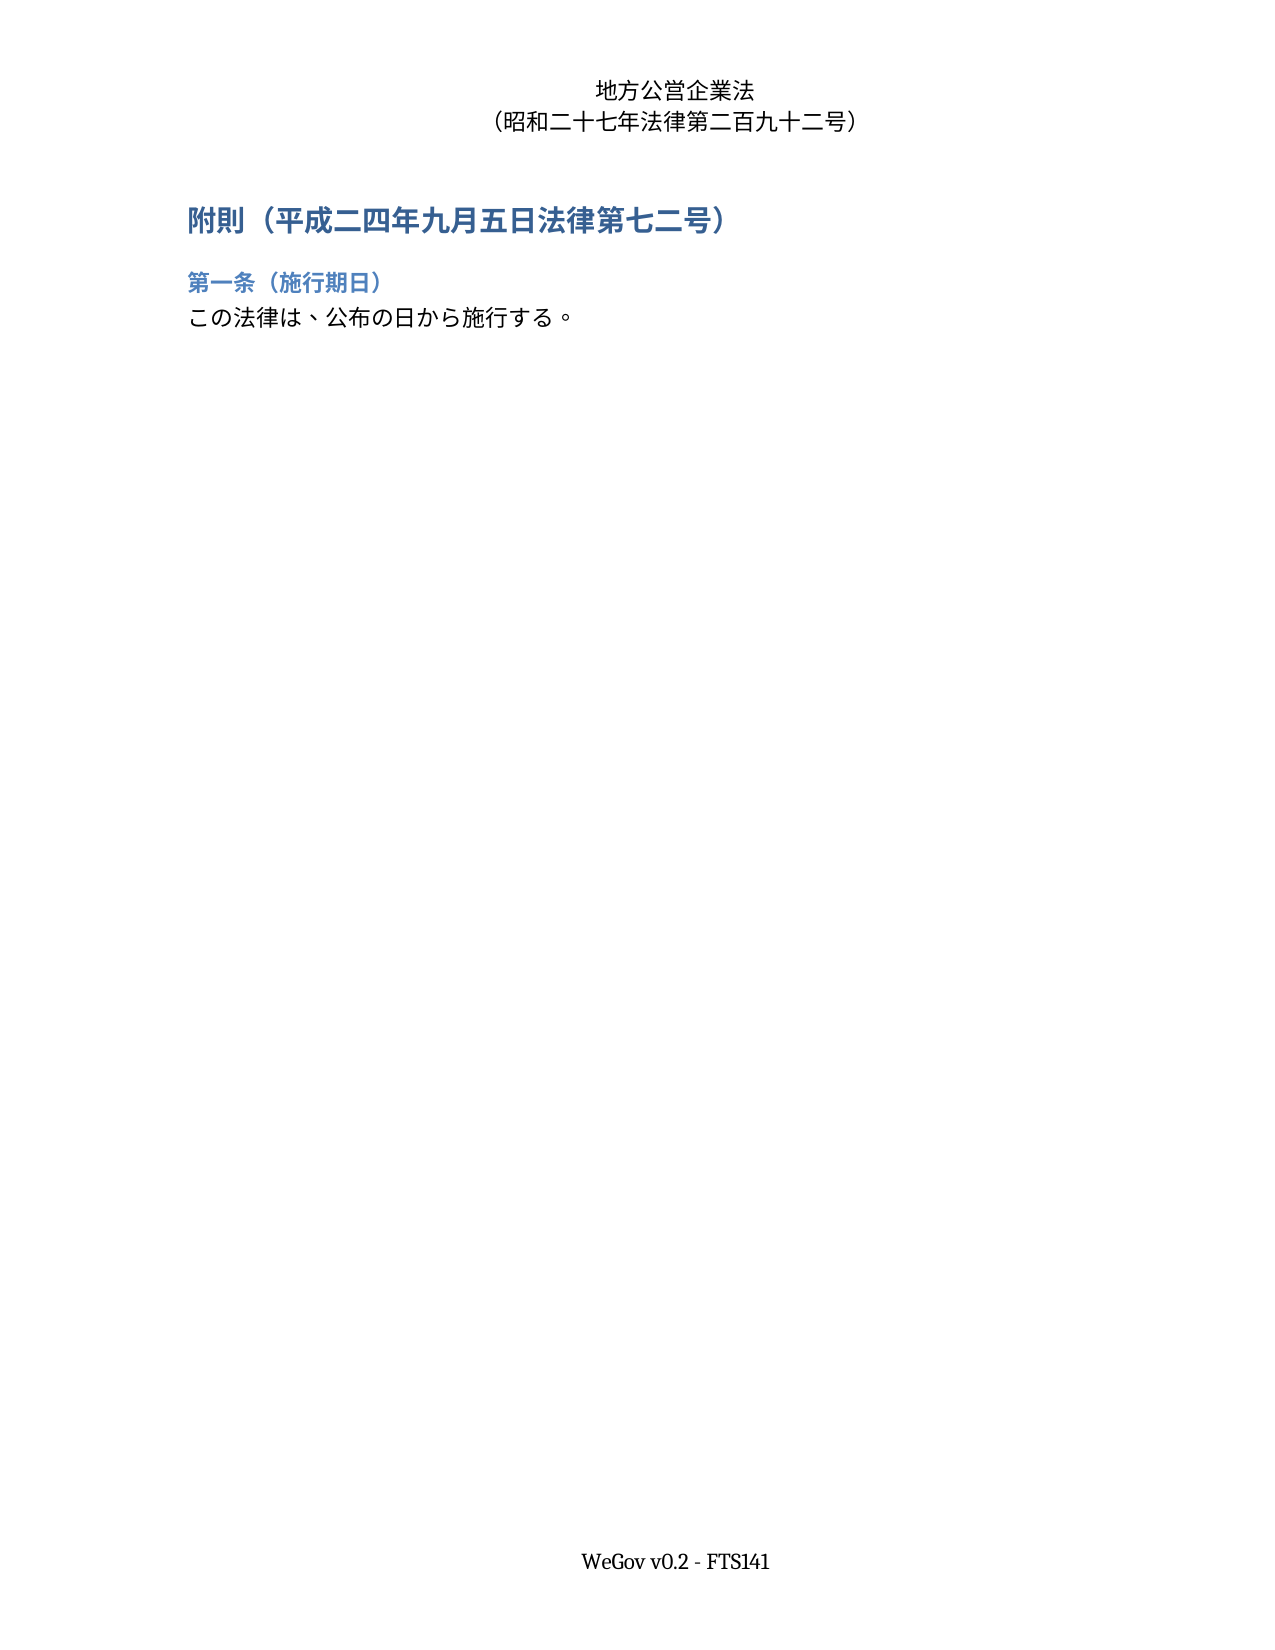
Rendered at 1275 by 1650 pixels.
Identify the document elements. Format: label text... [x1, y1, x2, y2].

subtitle 第一条（施行期日） [187, 266, 1087, 298]
subtitle 附則（平成二四年九月五日法律第七二号） [187, 200, 1087, 240]
text この法律は、公布の日から施行する。 [187, 302, 1087, 334]
